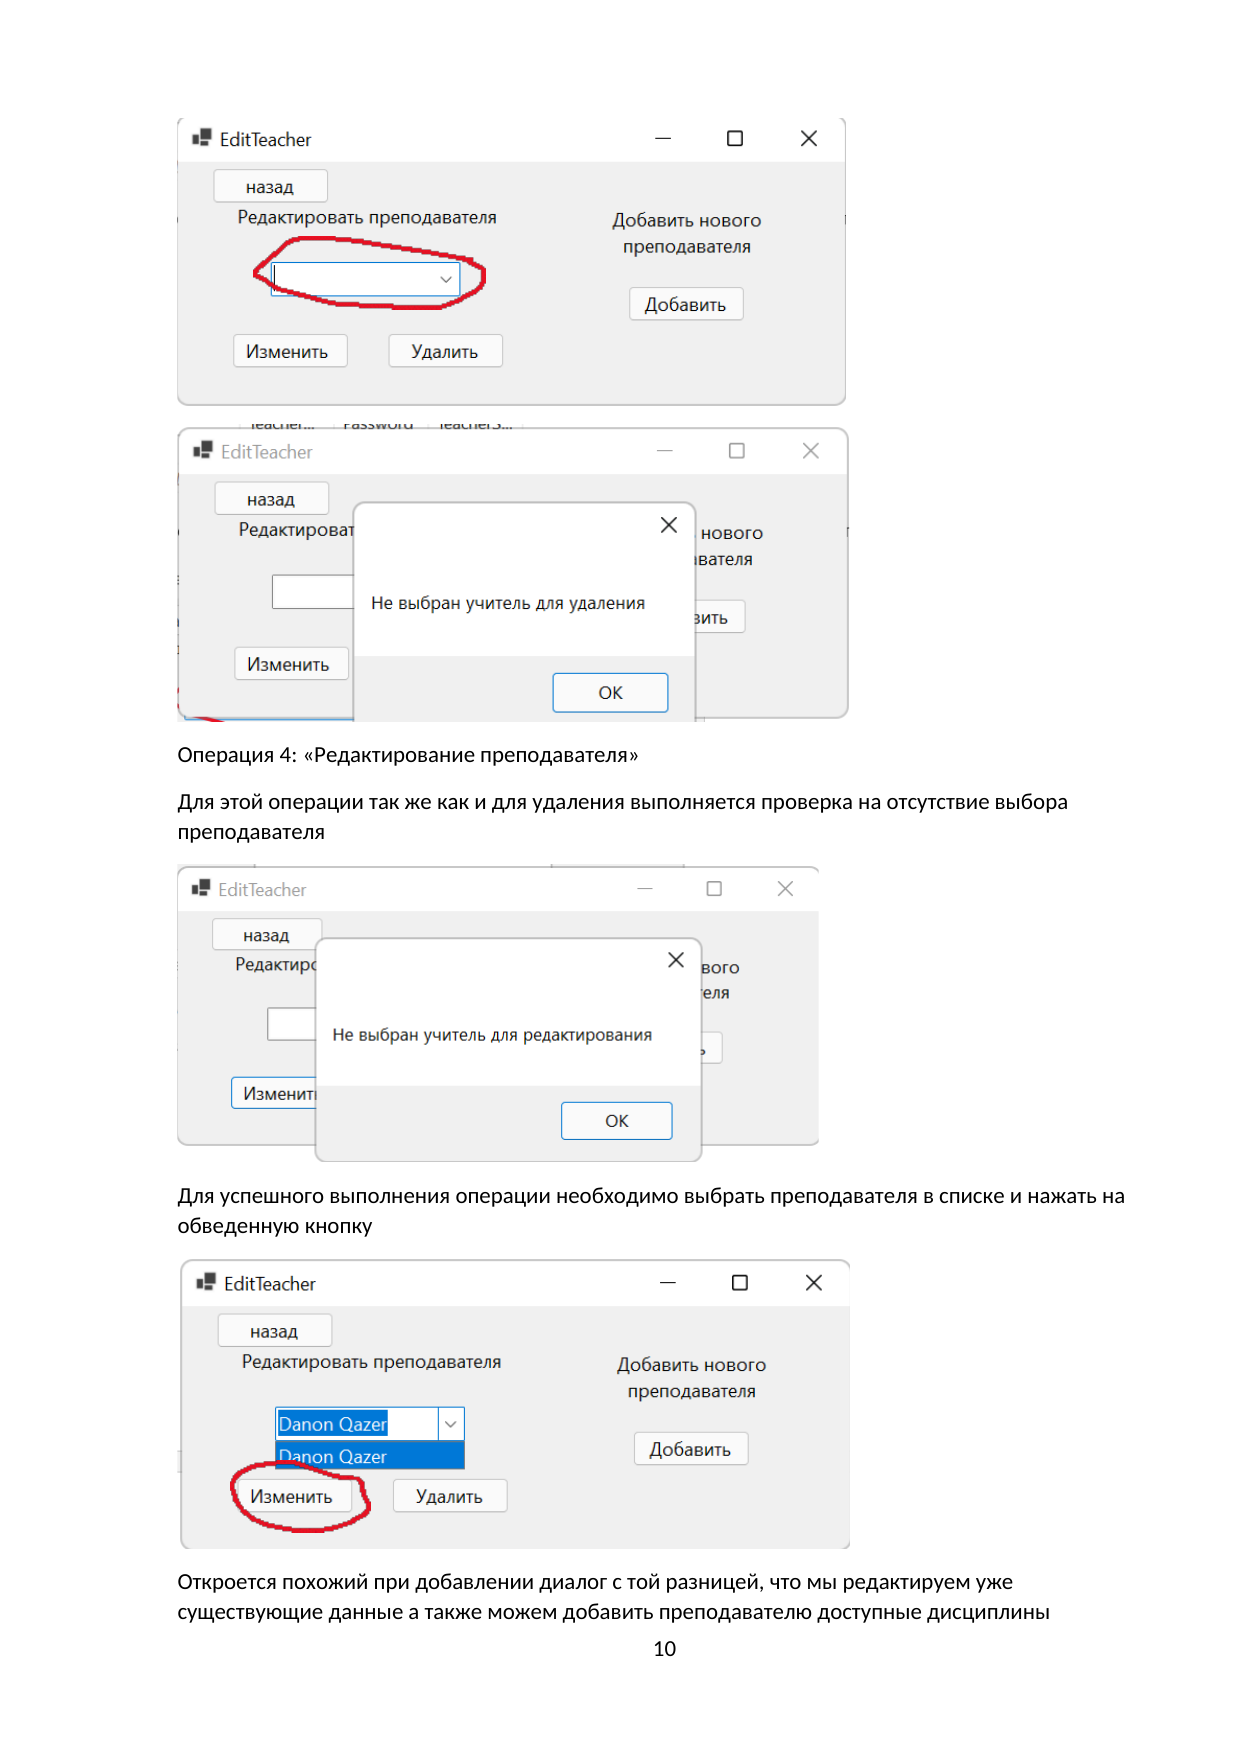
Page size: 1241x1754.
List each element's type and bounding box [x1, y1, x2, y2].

picture [177, 424, 850, 722]
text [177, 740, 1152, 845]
picture [177, 864, 819, 1162]
picture [177, 1257, 850, 1549]
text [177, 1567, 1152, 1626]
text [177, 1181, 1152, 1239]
picture [177, 118, 846, 406]
